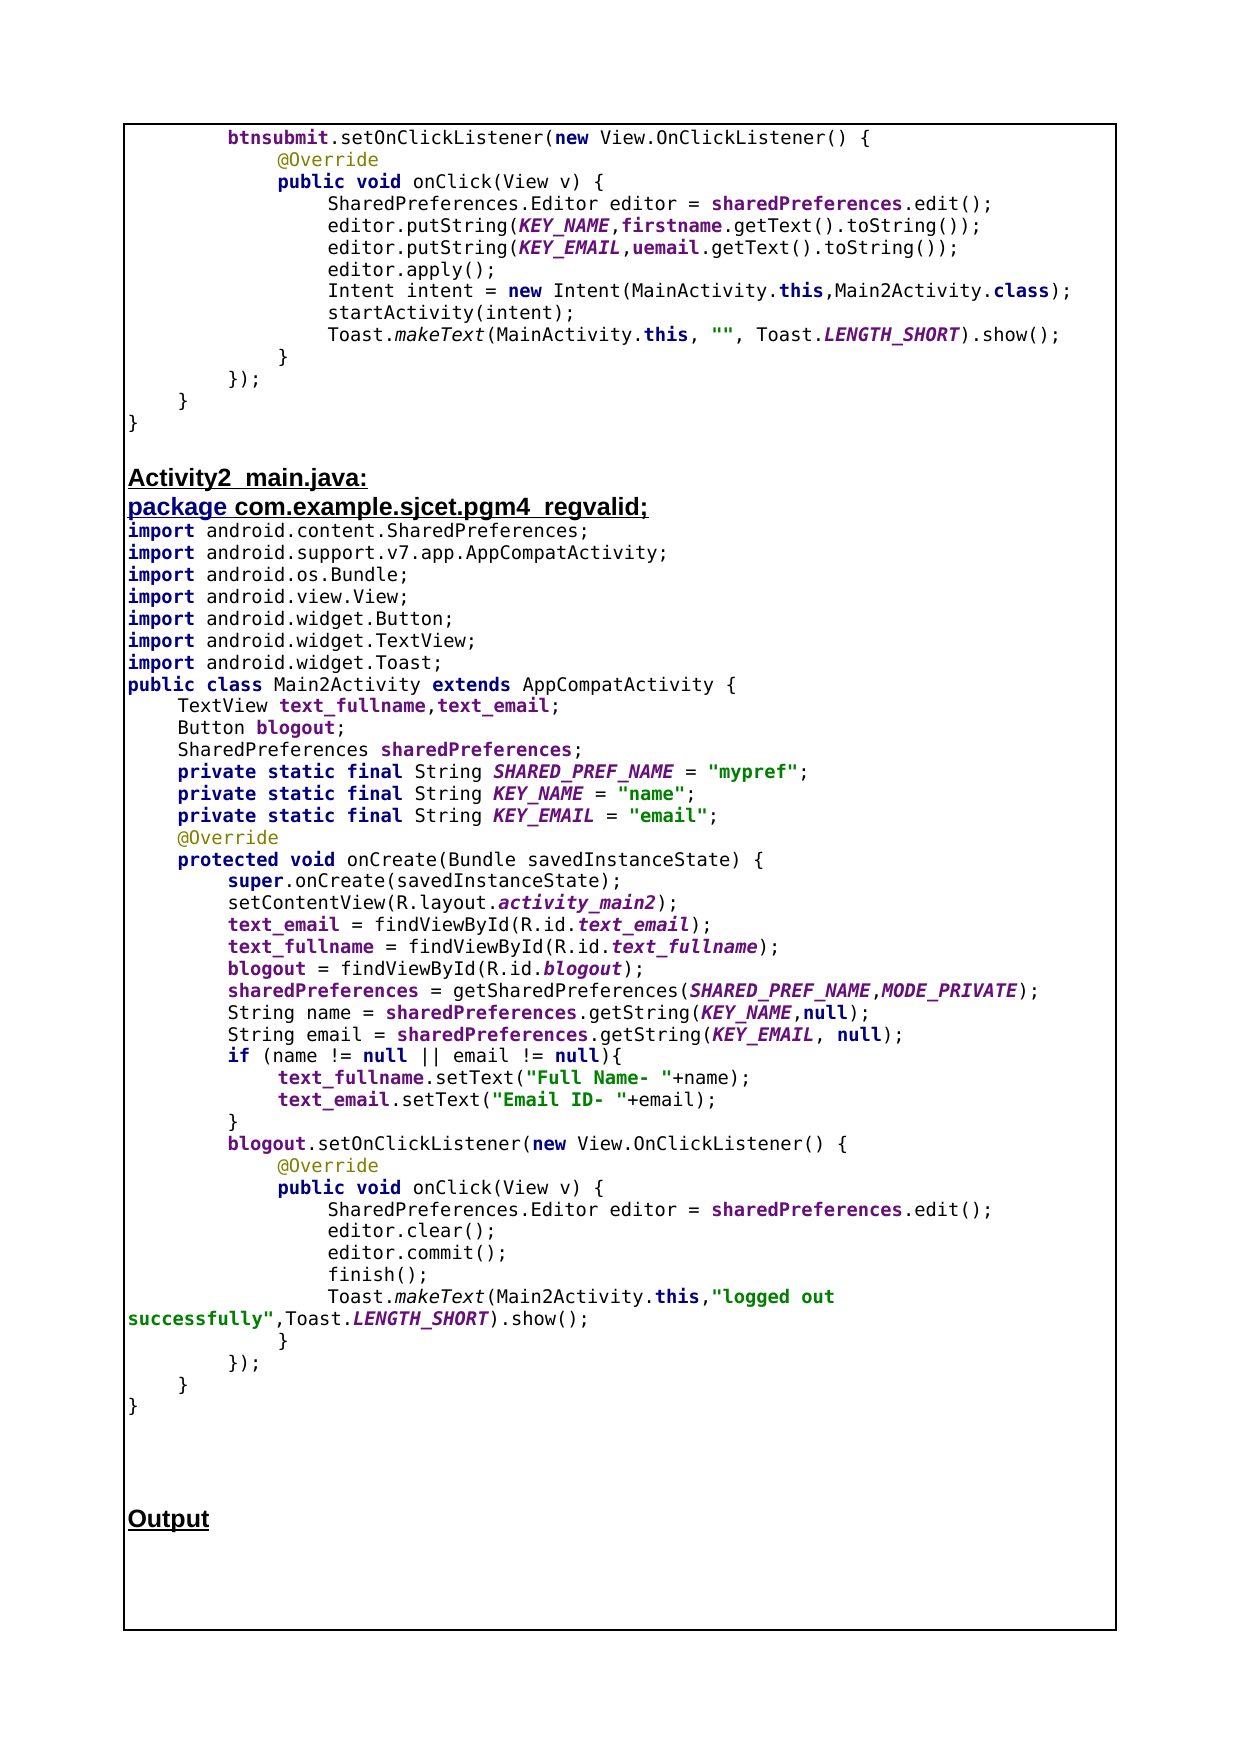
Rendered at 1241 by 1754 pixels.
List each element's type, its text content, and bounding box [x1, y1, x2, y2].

text Activity2_main.java: [127, 463, 1113, 492]
text text_fullname.setText("Full Name- "+name); [127, 1067, 1113, 1089]
text } [127, 412, 1113, 433]
text setContentView(R.layout.activity_main2); [127, 892, 1113, 914]
text import android.widget.Toast; [127, 652, 1113, 674]
text editor.apply(); [127, 258, 1113, 280]
text @Override [127, 827, 1113, 849]
text SharedPreferences.Editor editor = sharedPreferences.edit(); [127, 1199, 1113, 1221]
text import android.os.Bundle; [127, 564, 1113, 586]
text finish(); [127, 1264, 1113, 1286]
text Toast.makeText(MainActivity.this, "", Toast.LENGTH_SHORT).show(); [127, 324, 1113, 346]
text editor.putString(KEY_NAME,firstname.getText().toString()); [127, 215, 1113, 237]
text SharedPreferences.Editor editor = sharedPreferences.edit(); [127, 193, 1113, 215]
text } [127, 1111, 1113, 1133]
text } [127, 390, 1113, 412]
text blogout.setOnClickListener(new View.OnClickListener() { [127, 1133, 1113, 1155]
text Toast.makeText(Main2Activity.this,"logged out successfully",Toast.LENGTH_SHORT).show(); [127, 1286, 1113, 1330]
text Button blogout; [127, 717, 1113, 739]
text public void onClick(View v) { [127, 171, 1113, 193]
text String email = sharedPreferences.getString(KEY_EMAIL, null); [127, 1024, 1113, 1046]
text } [127, 1374, 1113, 1396]
text editor.clear(); [127, 1221, 1113, 1242]
text } [127, 346, 1113, 368]
text public class Main2Activity extends AppCompatActivity { [127, 674, 1113, 696]
text if (name != null || email != null){ [127, 1046, 1113, 1067]
text import android.content.SharedPreferences; [127, 521, 1113, 542]
text super.onCreate(savedInstanceState); [127, 871, 1113, 892]
text text_fullname = findViewById(R.id.text_fullname); [127, 936, 1113, 958]
text TextView text_fullname,text_email; [127, 696, 1113, 717]
text private static final String SHARED_PREF_NAME = "mypref"; [127, 761, 1113, 783]
text @Override [127, 149, 1113, 171]
text Output [127, 1504, 1113, 1533]
text import android.view.View; [127, 586, 1113, 608]
text package com.example.sjcet.pgm4_regvalid; [127, 492, 1113, 521]
text protected void onCreate(Bundle savedInstanceState) { [127, 849, 1113, 871]
text private static final String KEY_NAME = "name"; [127, 783, 1113, 805]
text } [127, 1396, 1113, 1417]
text SharedPreferences sharedPreferences; [127, 739, 1113, 761]
text } [127, 1330, 1113, 1352]
text editor.commit(); [127, 1242, 1113, 1264]
text import android.widget.Button; [127, 608, 1113, 630]
text String name = sharedPreferences.getString(KEY_NAME,null); [127, 1002, 1113, 1024]
text blogout = findViewById(R.id.blogout); [127, 958, 1113, 980]
text startActivity(intent); [127, 302, 1113, 324]
text editor.putString(KEY_EMAIL,uemail.getText().toString()); [127, 237, 1113, 258]
text private static final String KEY_EMAIL = "email"; [127, 805, 1113, 827]
text Intent intent = new Intent(MainActivity.this,Main2Activity.class); [127, 280, 1113, 302]
text text_email.setText("Email ID- "+email); [127, 1089, 1113, 1111]
text }); [127, 1352, 1113, 1374]
text text_email = findViewById(R.id.text_email); [127, 914, 1113, 936]
text sharedPreferences = getSharedPreferences(SHARED_PREF_NAME,MODE_PRIVATE); [127, 980, 1113, 1002]
text import android.widget.TextView; [127, 630, 1113, 652]
text @Override [127, 1155, 1113, 1177]
text public void onClick(View v) { [127, 1177, 1113, 1199]
text }); [127, 368, 1113, 390]
text import android.support.v7.app.AppCompatActivity; [127, 542, 1113, 564]
text btnsubmit.setOnClickListener(new View.OnClickListener() { [127, 127, 1113, 149]
